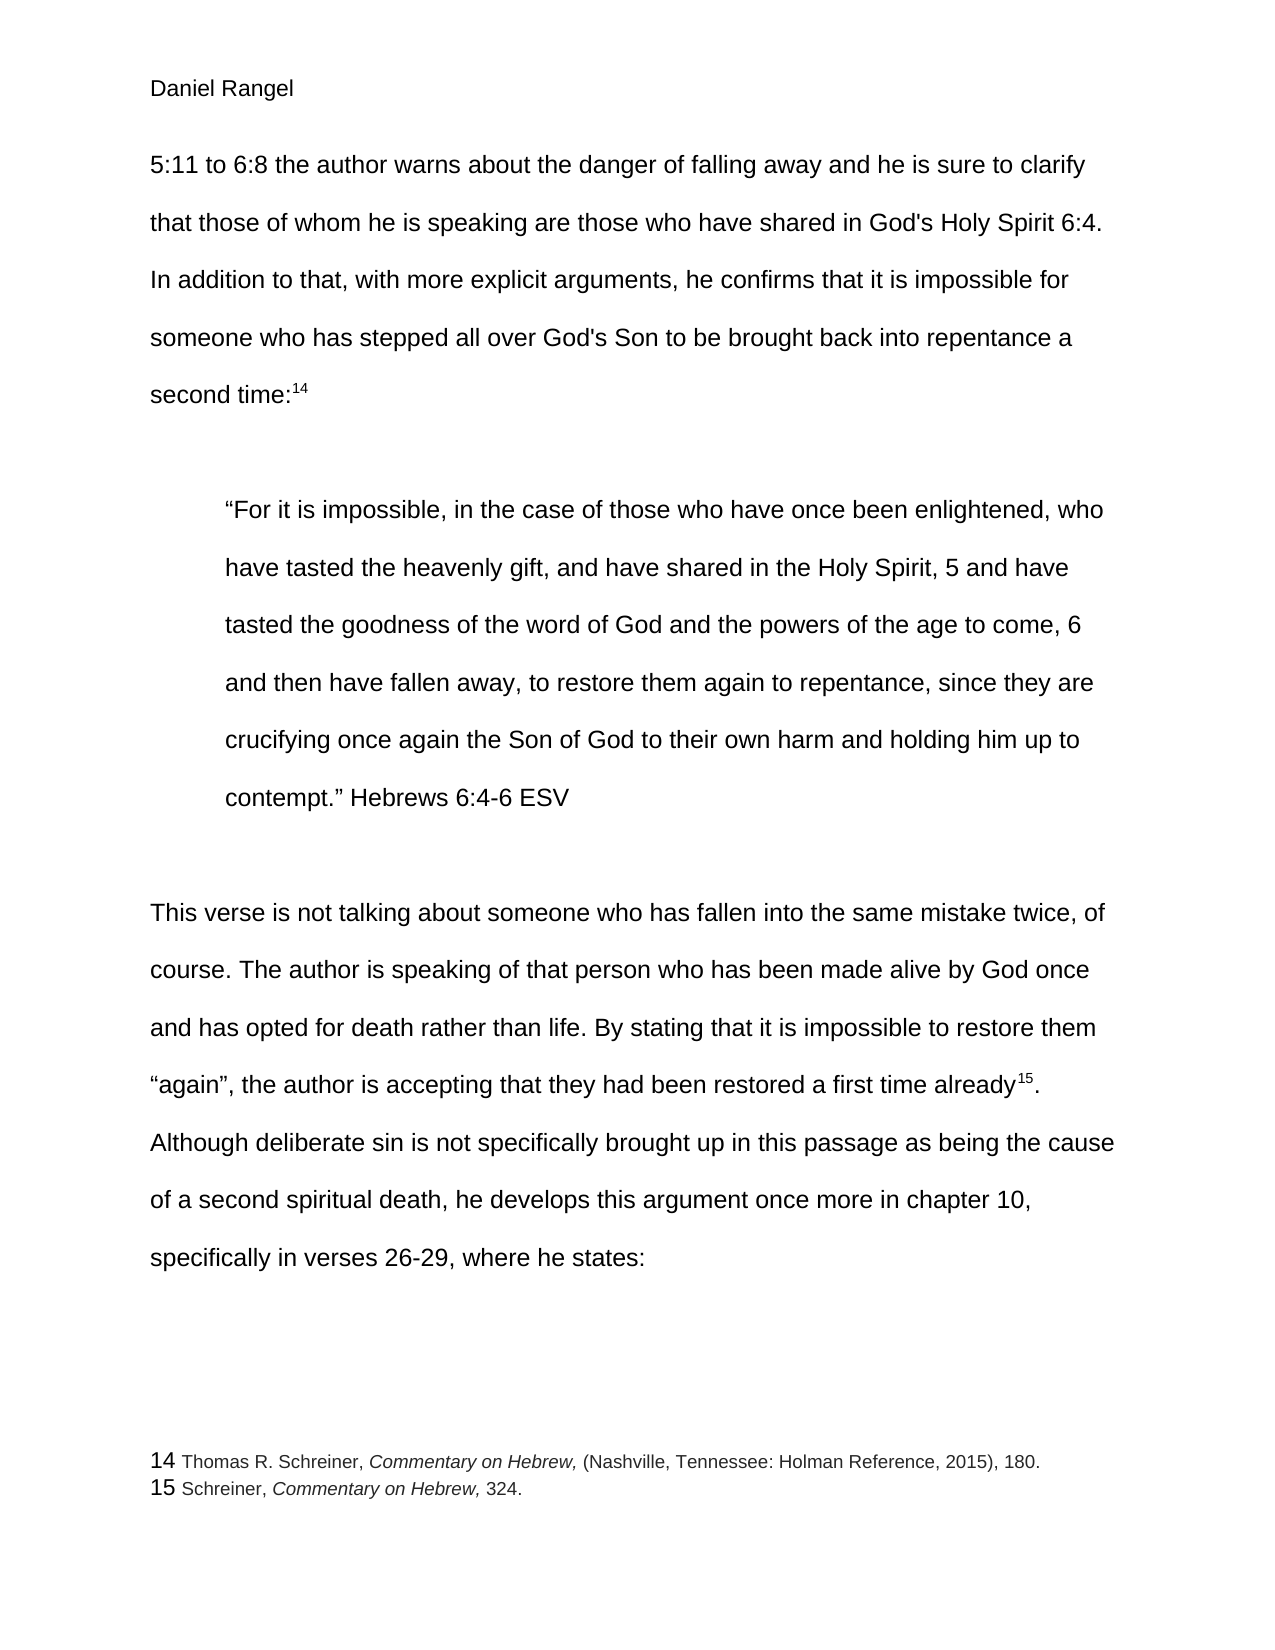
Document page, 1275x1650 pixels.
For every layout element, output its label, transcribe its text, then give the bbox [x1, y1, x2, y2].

text This verse is not talking about someone who has fallen into the same mistake twice, of course. The author is speaking of that person who has been made alive by God once and has opted for death rather than life. By stating that it is impossible to restore them “again”, the author is accepting that they had been restored a first time already. Although deliberate sin is not specifically brought up in this passage as being the cause of a second spiritual death, he develops this argument once more in chapter 10, specifically in verses 26-29, where he states: [150, 897, 1125, 1271]
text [150, 150, 1125, 236]
text In addition to that, with more explicit arguments, he confirms that it is impossible for someone who has stepped all over God's Son to be brought back into repentance a second time: [150, 265, 1125, 409]
text “For it is impossible, in the case of those who have once been enlightened, who have tasted the heavenly gift, and have shared in the Holy Spirit, 5 and have tasted the goodness of the word of God and the powers of the age to come, 6 and then have fallen away, to restore them again to repentance, since they are crucifying once again the Son of God to their own harm and holding him up to contempt.” Hebrews 6:4-6 ESV [225, 495, 1125, 811]
